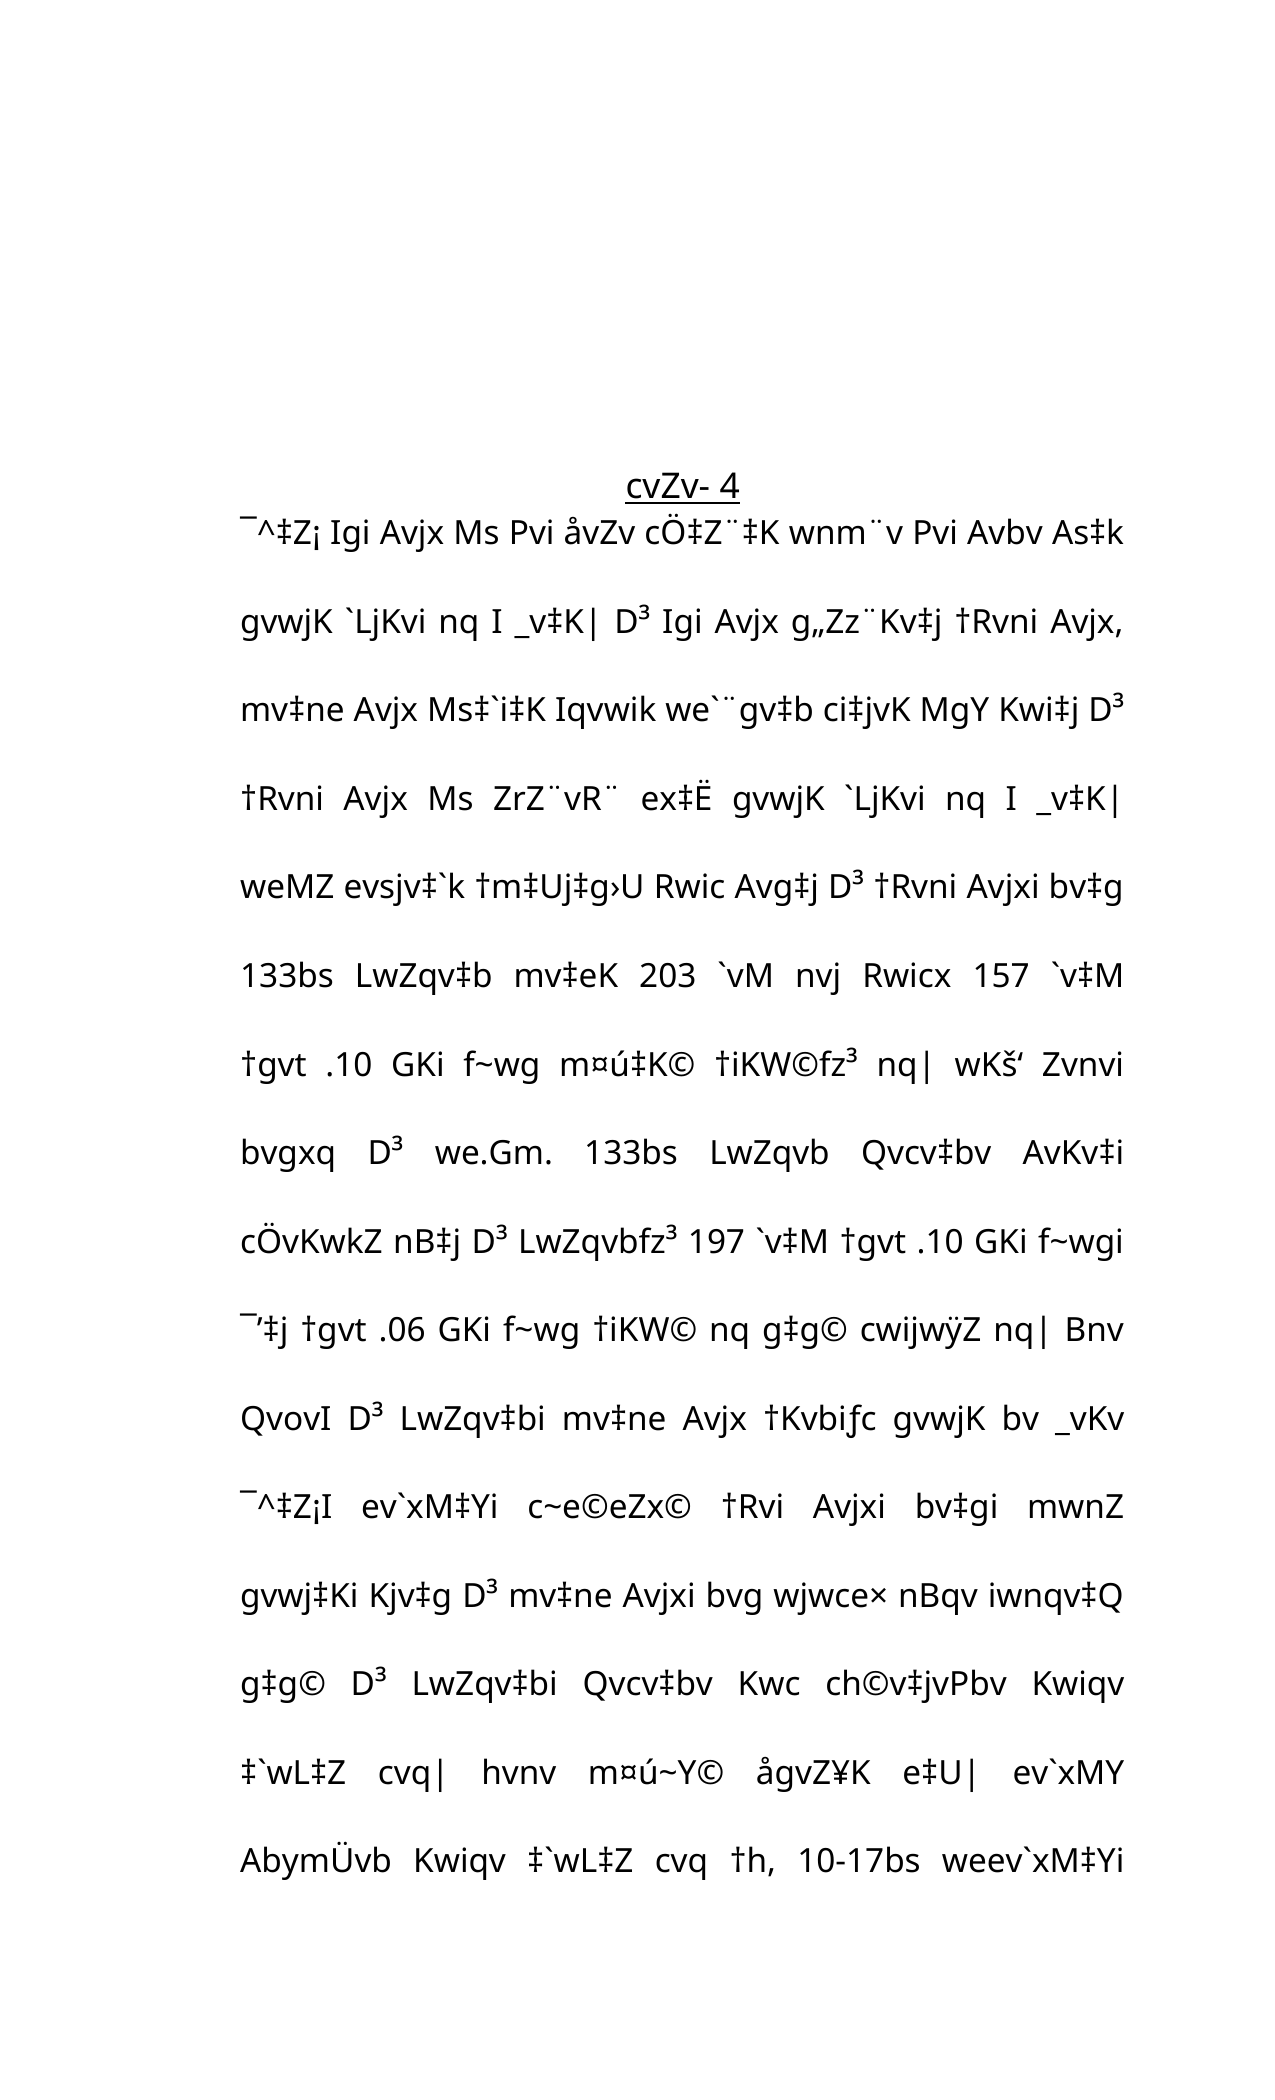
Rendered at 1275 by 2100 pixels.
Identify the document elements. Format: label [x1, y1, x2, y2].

text [240, 509, 1125, 1883]
